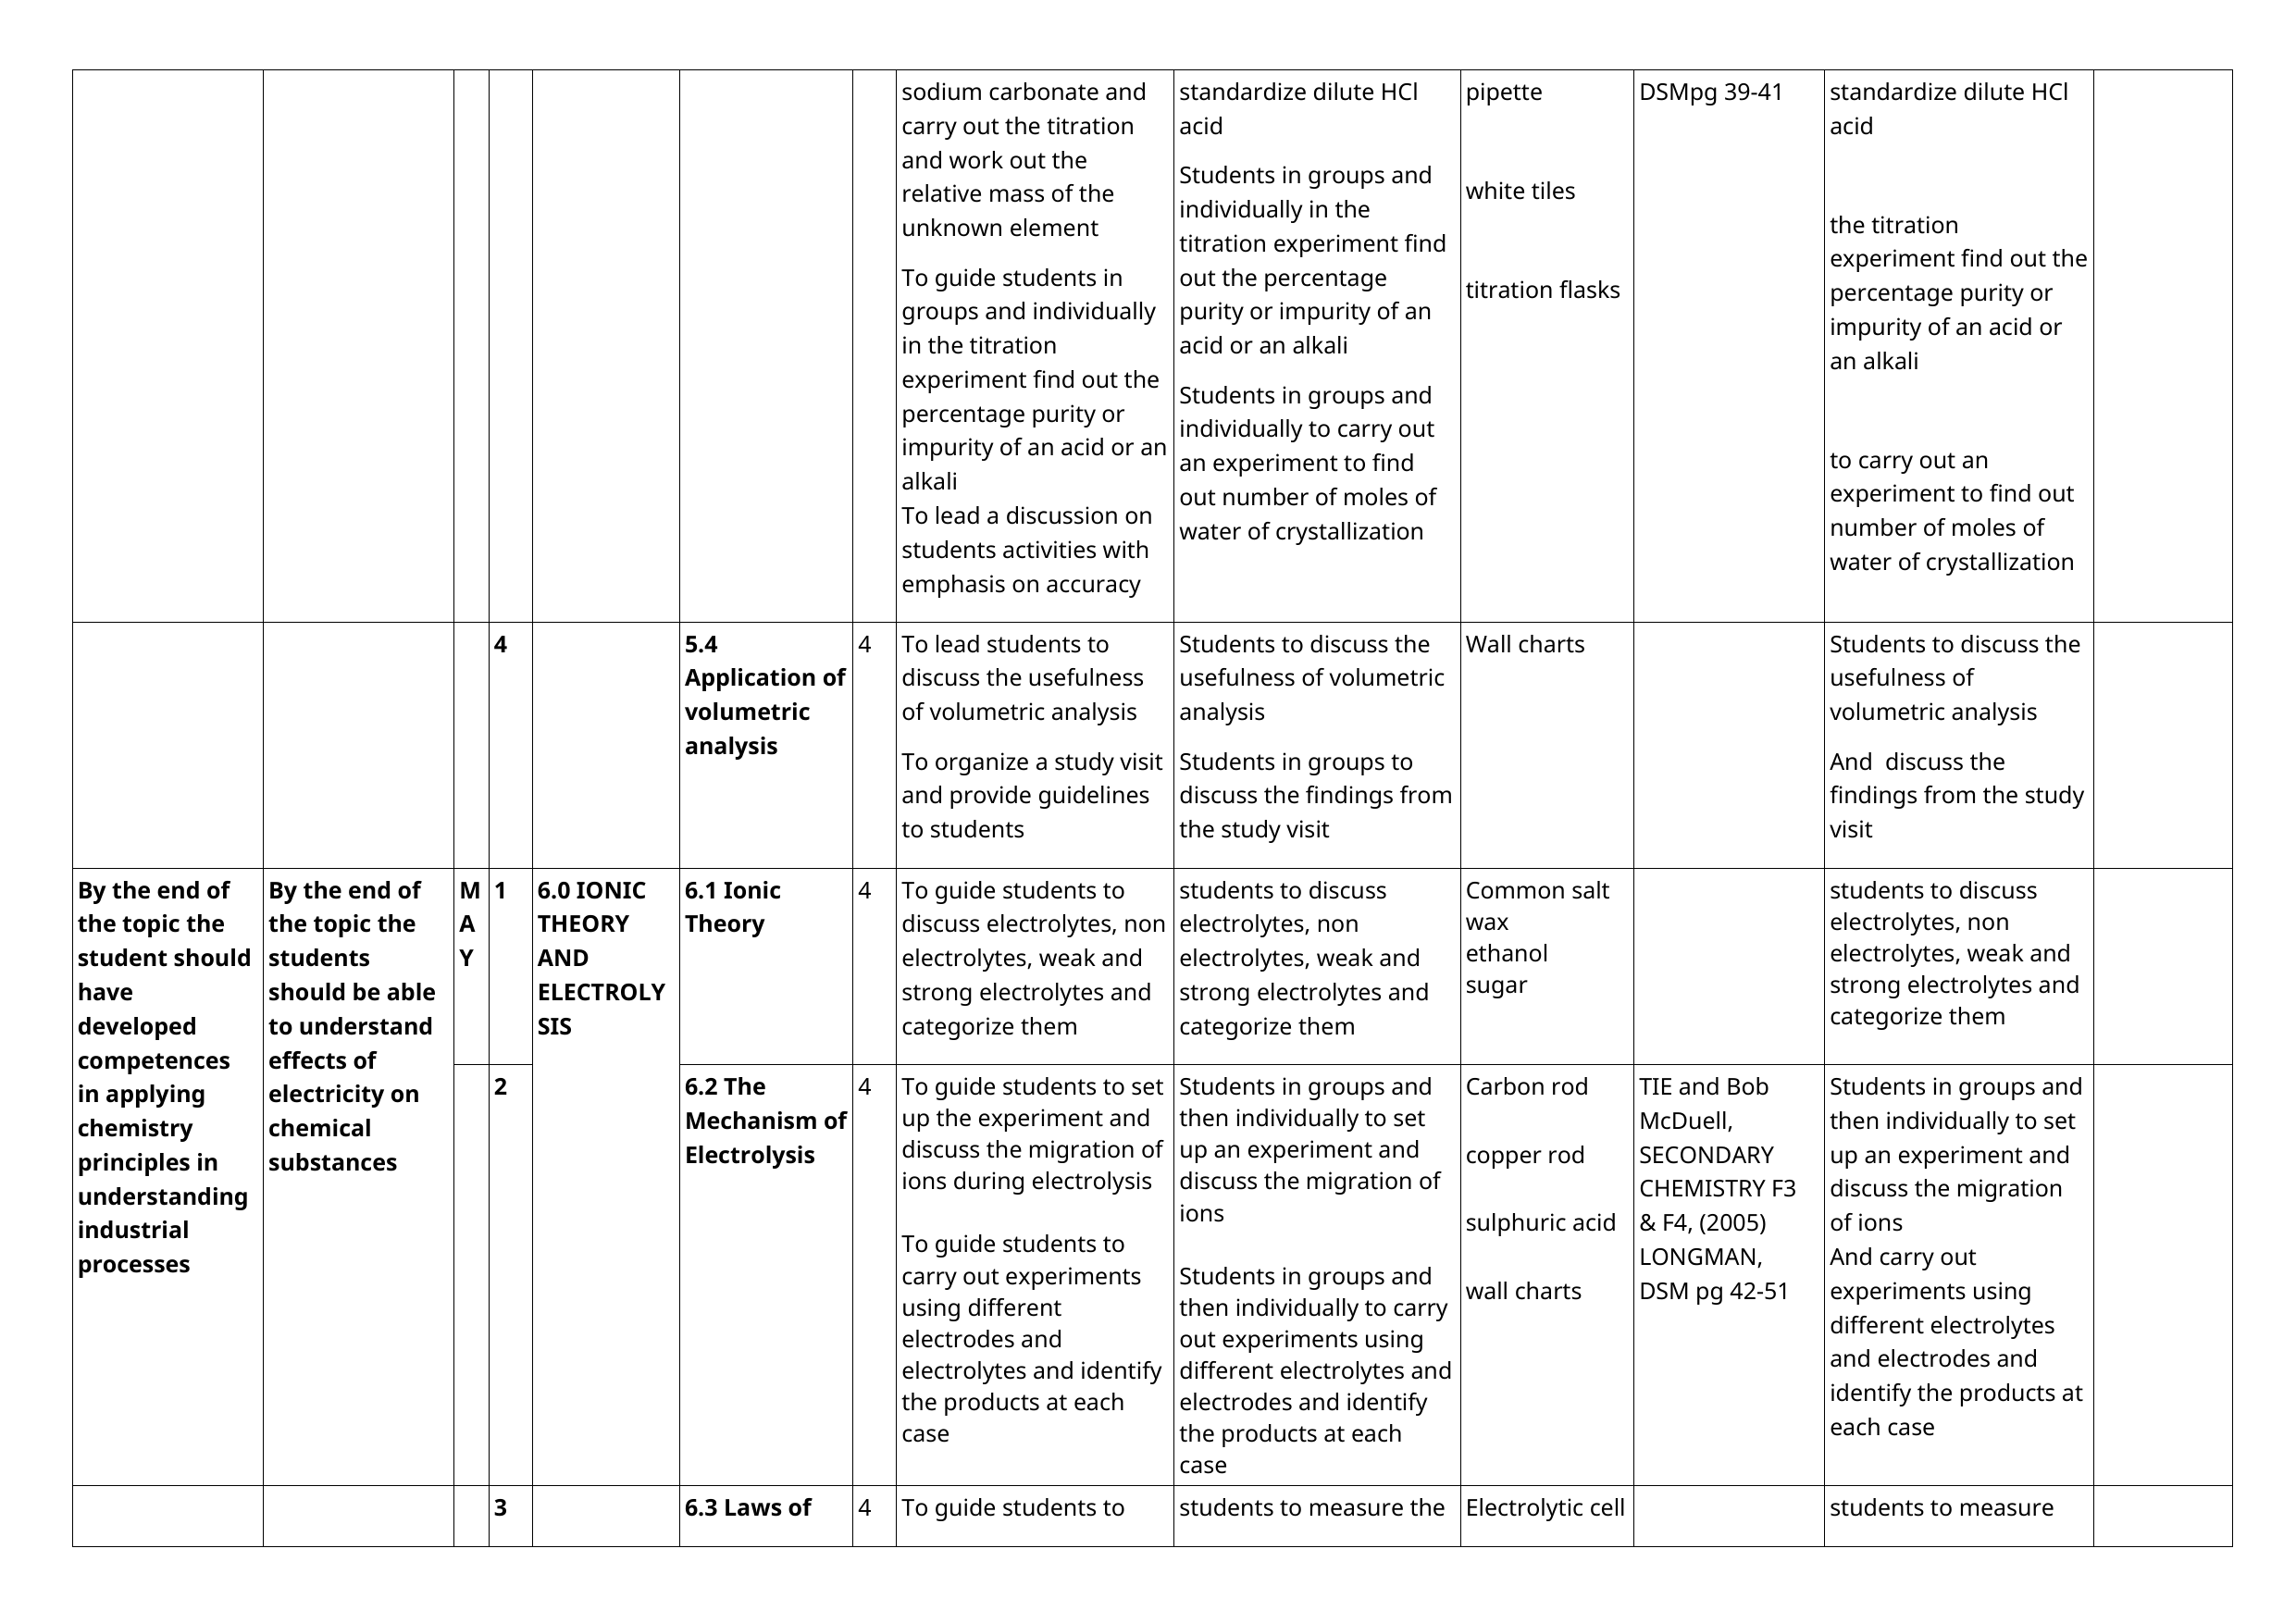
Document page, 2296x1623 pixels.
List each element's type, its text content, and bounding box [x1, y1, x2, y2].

table_cell [533, 1486, 679, 1546]
table_cell students to discuss electrolytes, non electrolytes, weak and strong electrolytes and categorize them [1825, 869, 2093, 1064]
table_cell [454, 70, 489, 622]
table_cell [1825, 70, 2093, 622]
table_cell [1174, 1486, 1460, 1546]
table_cell [1634, 869, 1824, 1064]
table_cell 1 [490, 869, 532, 1064]
table_cell [454, 623, 489, 867]
table_cell [2094, 623, 2232, 867]
table_cell Wall charts [1461, 623, 1633, 867]
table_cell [1461, 1486, 1633, 1546]
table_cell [680, 1486, 852, 1546]
table_cell [264, 623, 453, 867]
table_cell 2 [490, 1065, 532, 1485]
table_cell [680, 70, 852, 622]
table_cell To lead students to discuss the usefulness of volumetric analysis To organize a study visit and provide guidelines to students [897, 623, 1173, 867]
table_cell [2094, 70, 2232, 622]
table_cell 6.1 Ionic Theory [680, 869, 852, 1064]
table_cell 6.2 The Mechanism of Electrolysis [680, 1065, 852, 1485]
table_cell [2094, 869, 2232, 1064]
table_cell By the end of the topic the student should have developed competences in applying chemistry principles in understanding industrial processes [73, 869, 263, 1485]
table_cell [1461, 70, 1633, 622]
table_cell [897, 1486, 1173, 1546]
table_cell Students to discuss the usefulness of volumetric analysis And discuss the findings from the study visit [1825, 623, 2093, 867]
table_cell 4 [853, 623, 896, 867]
table_cell students to discuss electrolytes, non electrolytes, weak and strong electrolytes and categorize them [1174, 869, 1460, 1064]
table_cell MAY [454, 869, 489, 1064]
table_cell [533, 623, 679, 867]
table_cell [2094, 1486, 2232, 1546]
table_cell [264, 1486, 453, 1546]
table_cell 4 [853, 869, 896, 1064]
table_cell 3 [490, 70, 532, 622]
table_cell Carbon rod copper rod sulphuric acid wall charts [1461, 1065, 1633, 1485]
table_cell Students in groups and then individually to set up an experiment and discuss the migration of ions Students in groups and then individually to carry out experiments using different electrolytes and electrodes and identify the products at each case [1174, 1065, 1460, 1485]
table_cell [1634, 1486, 1824, 1546]
table_cell [2094, 1065, 2232, 1485]
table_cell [1174, 70, 1460, 622]
table_cell 4 [490, 623, 532, 867]
table_cell 6.0 IONIC THEORY AND ELECTROLYSIS [533, 869, 679, 1485]
table_cell Students to discuss the usefulness of volumetric analysis Students in groups to discuss the findings from the study visit [1174, 623, 1460, 867]
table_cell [897, 70, 1173, 622]
table_cell [1634, 623, 1824, 867]
table_cell By the end of the topic the students should be able to understand effects of electricity on chemical substances [264, 869, 453, 1485]
table_cell 4 [853, 1065, 896, 1485]
table_cell [454, 1065, 489, 1485]
table_cell To guide students to set up the experiment and discuss the migration of ions during electrolysis To guide students to carry out experiments using different electrodes and electrolytes and identify the products at each case [897, 1065, 1173, 1485]
table_cell TIE and Bob McDuell, SECONDARY CHEMISTRY F3 & F4, (2005) LONGMAN, DSM pg 42-51 [1634, 1065, 1824, 1485]
table_cell 4 [853, 1486, 896, 1546]
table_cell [1634, 70, 1824, 622]
table_cell To guide students to discuss electrolytes, non electrolytes, weak and strong electrolytes and categorize them [897, 869, 1173, 1064]
table_cell 5.4 Application of volumetric analysis [680, 623, 852, 867]
table_cell Common salt wax ethanol sugar [1461, 869, 1633, 1064]
table_cell [73, 1486, 263, 1546]
table_cell 3 [490, 1486, 532, 1546]
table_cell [1825, 1486, 2093, 1546]
table_cell [73, 623, 263, 867]
table_cell 4 [853, 70, 896, 622]
table_cell [454, 1486, 489, 1546]
table_cell Students in groups and then individually to set up an experiment and discuss the migration of ions And carry out experiments using different electrolytes and electrodes and identify the products at each case [1825, 1065, 2093, 1485]
